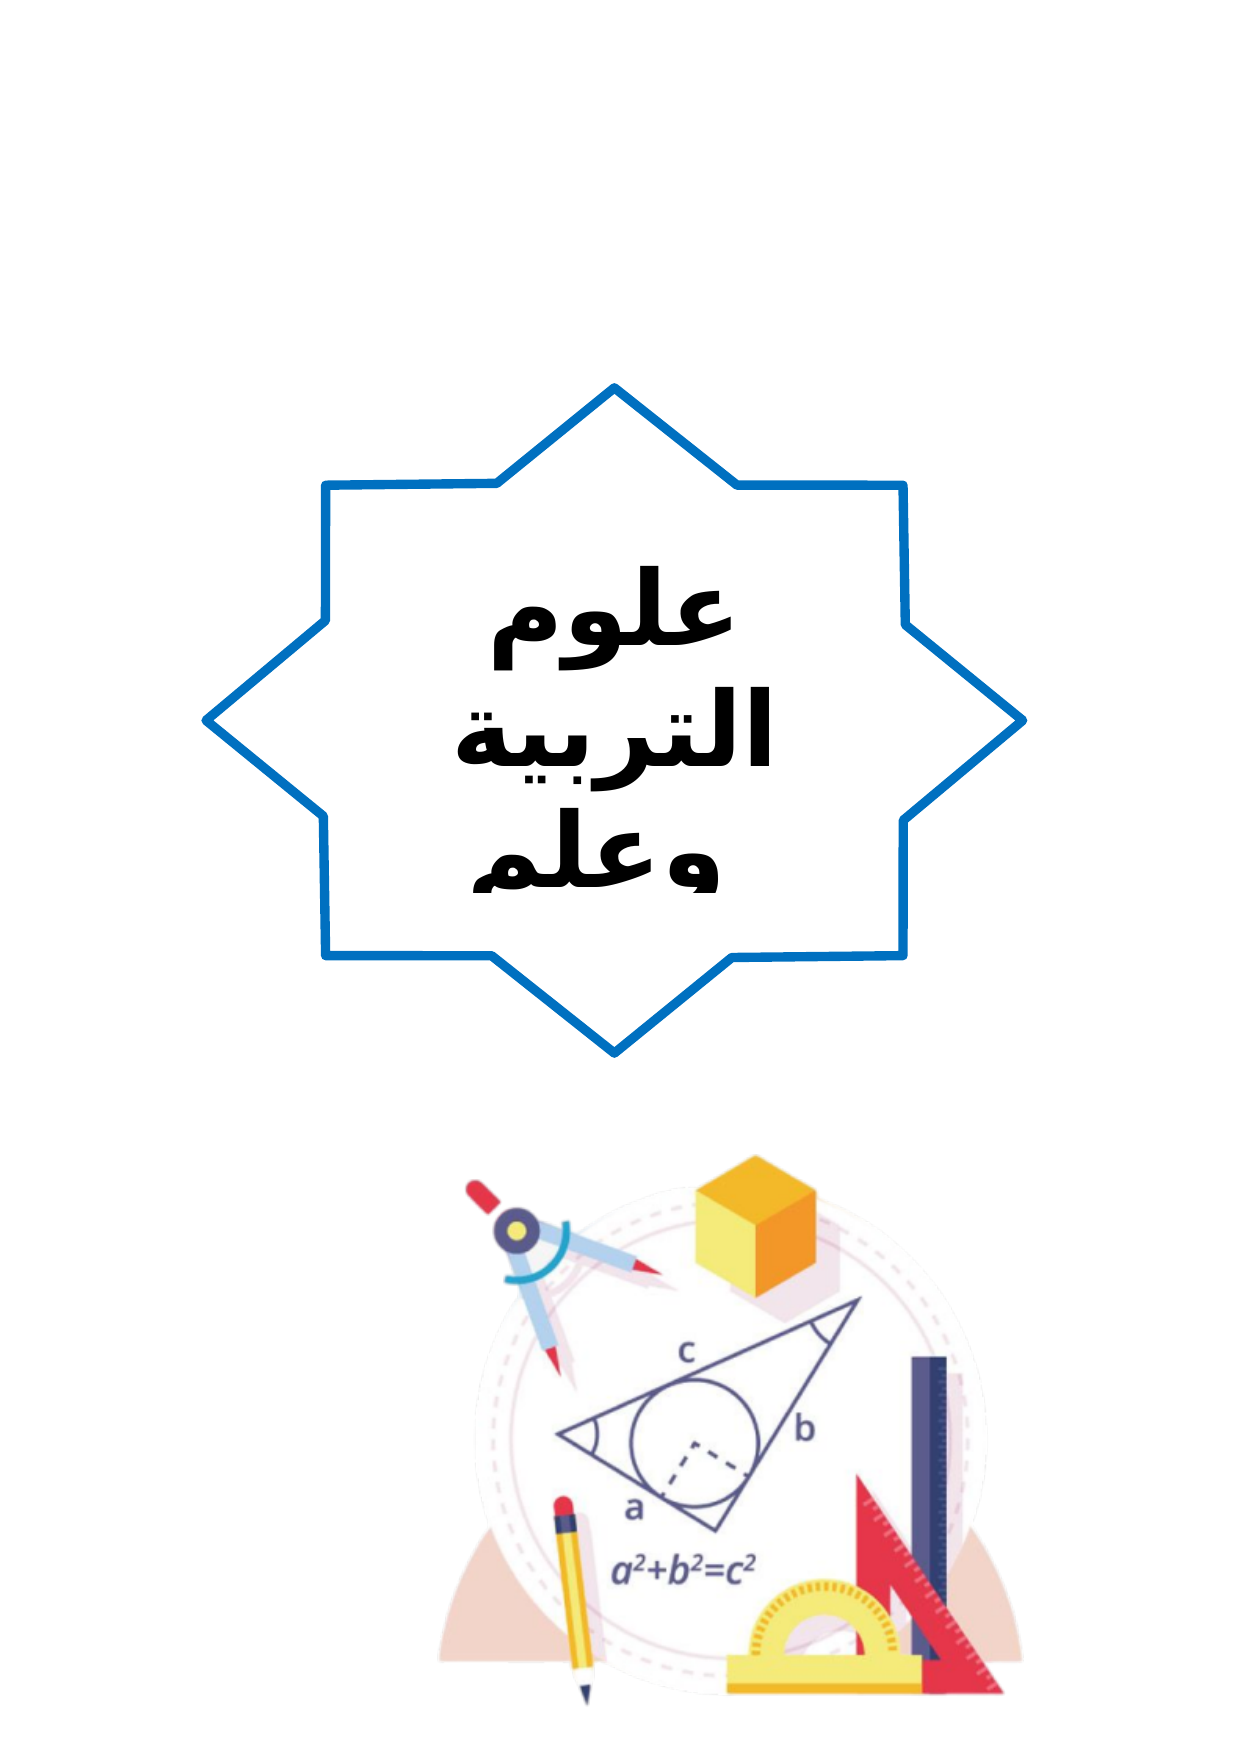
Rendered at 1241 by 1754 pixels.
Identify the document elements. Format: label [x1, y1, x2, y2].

picture [369, 1031, 1113, 1754]
